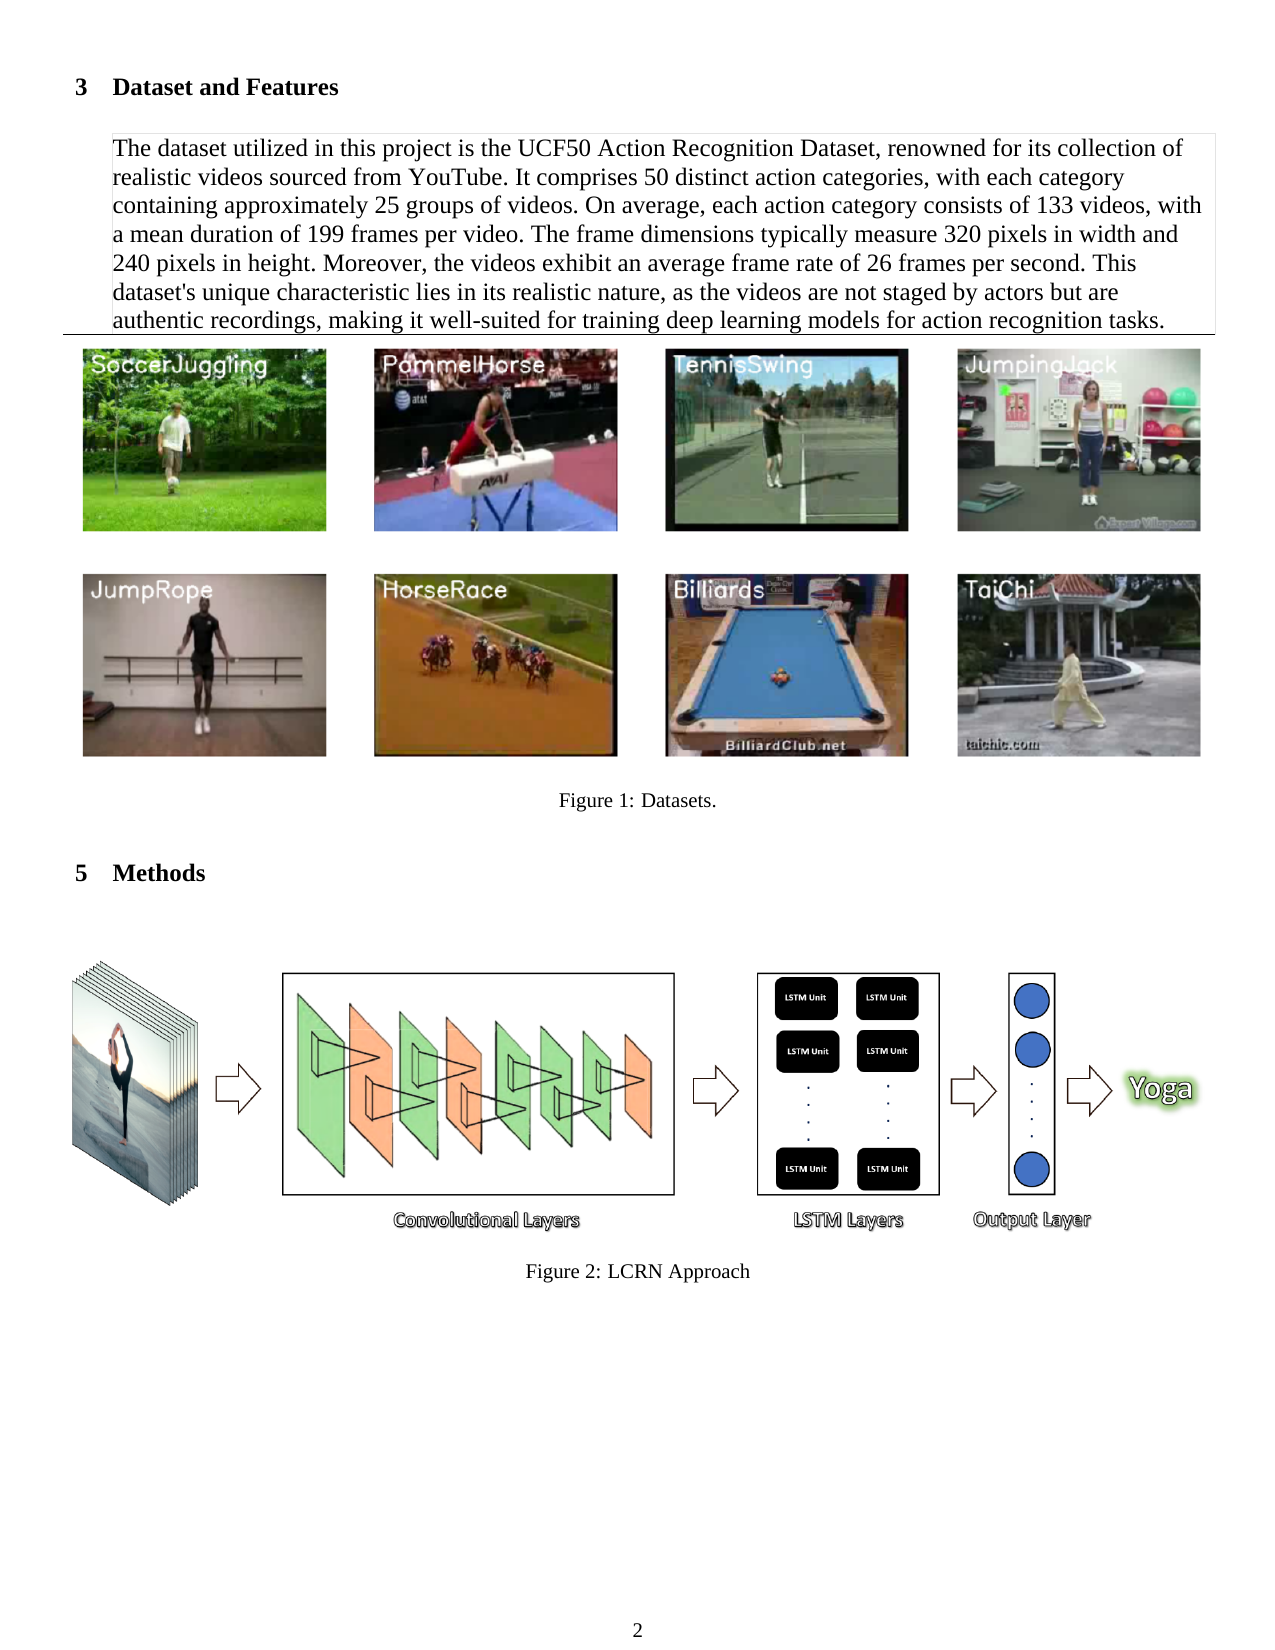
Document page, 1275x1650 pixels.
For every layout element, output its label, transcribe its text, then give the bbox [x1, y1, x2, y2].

text The dataset utilized in this project is the UCF50 Action Recognition Dataset, renowned for its collection of realistic videos sourced from YouTube. It comprises 50 distinct action categories, with each category containing approximately 25 groups of videos. On average, each action category consists of 133 videos, with a mean duration of 199 frames per video. The frame dimensions typically measure 320 pixels in width and 240 pixels in height. Moreover, the videos exhibit an average frame rate of 26 frames per second. This dataset's unique characteristic lies in its realistic nature, as the videos are not staged by actors but are authentic recordings, making it well-suited for training deep learning models for action recognition tasks. [113, 134, 1215, 334]
subtitle Dataset and Features [75, 72, 1214, 101]
picture [62, 335, 1215, 774]
text Figure 1: Datasets. [247, 788, 1028, 812]
text Figure 2: LCRN Approach [247, 1259, 1028, 1283]
subtitle Methods [75, 858, 1214, 887]
picture [62, 910, 1215, 1249]
